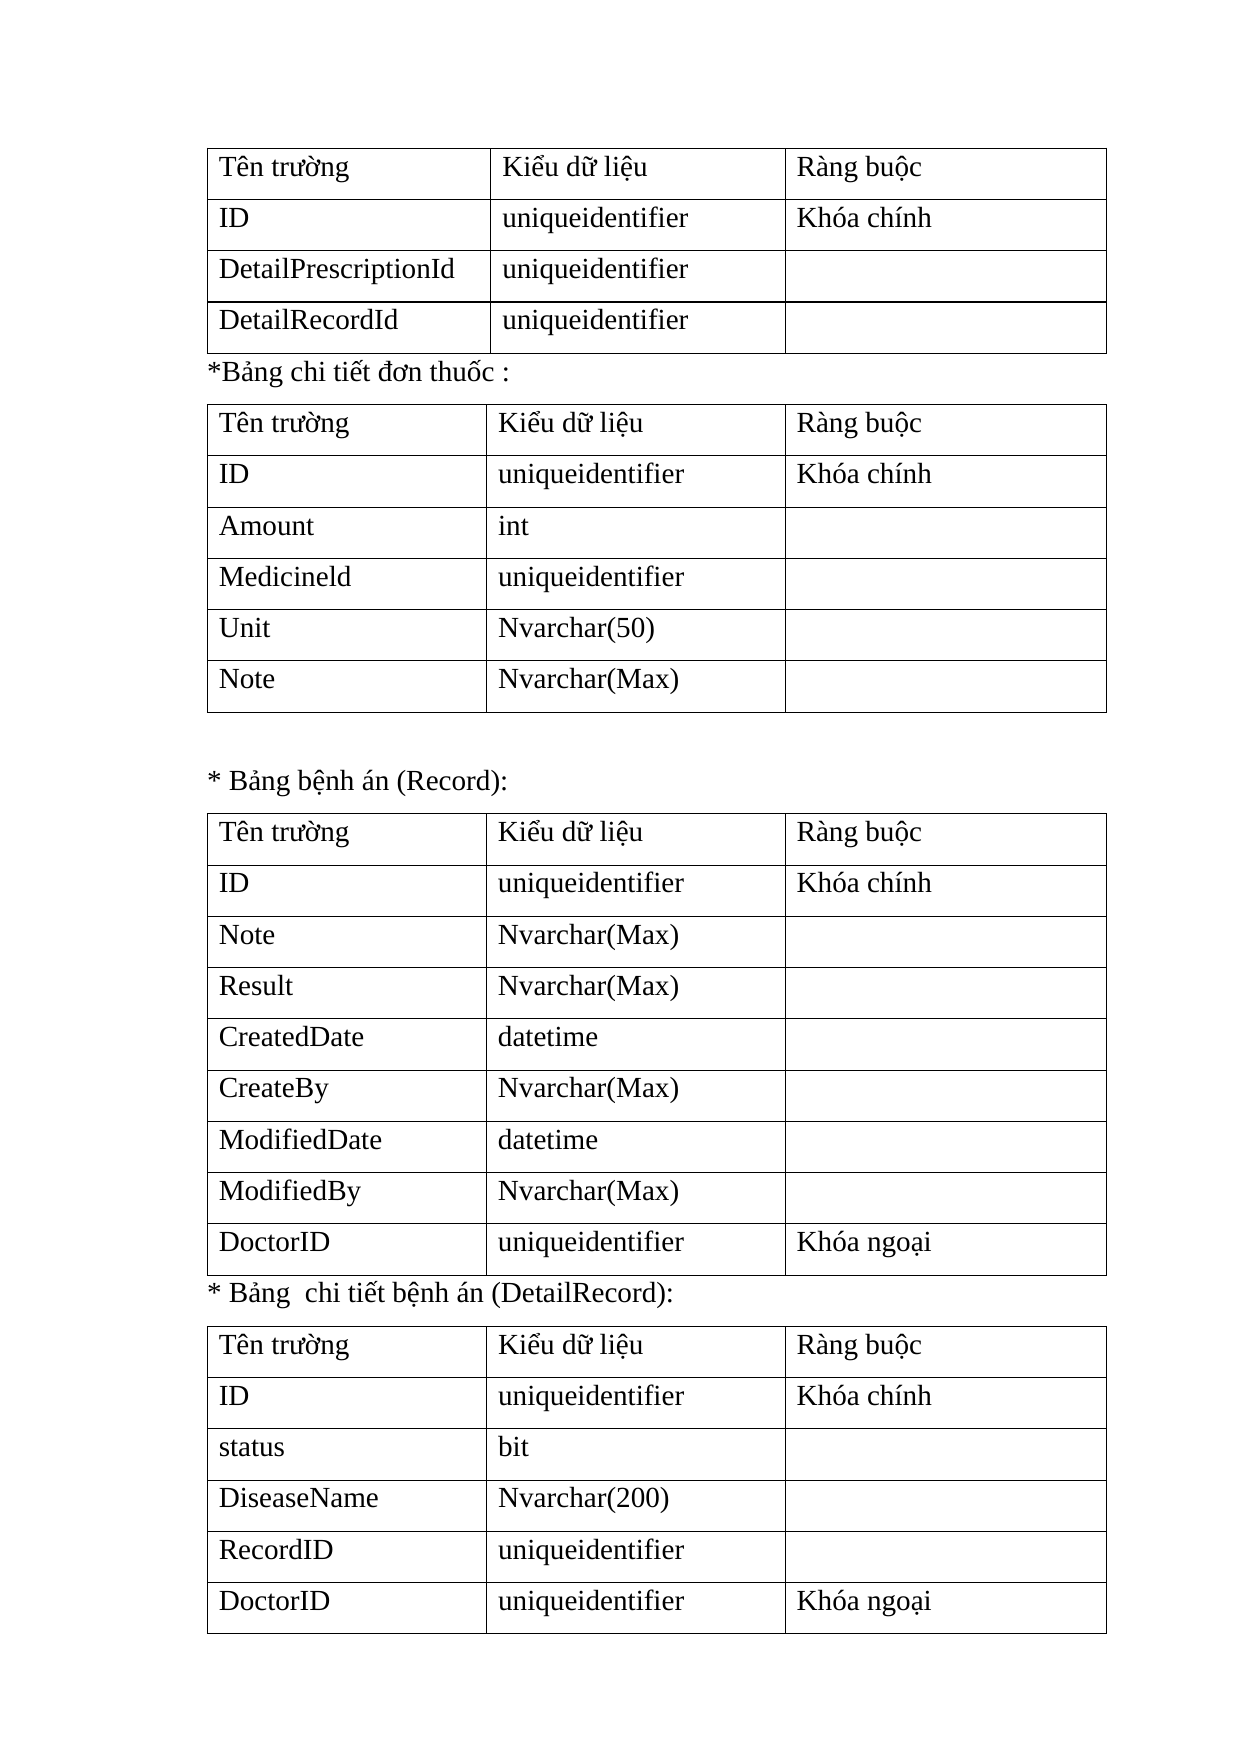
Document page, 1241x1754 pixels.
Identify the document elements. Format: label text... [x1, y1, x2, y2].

table_cell Nvarchar(Max) [487, 1173, 785, 1223]
table_cell Result [208, 968, 486, 1018]
table_cell DoctorID [208, 1583, 486, 1633]
table_header Ràng buộc [786, 149, 1106, 199]
table_cell uniqueidentifier [487, 1378, 785, 1428]
table_cell datetime [487, 1122, 785, 1172]
table_cell [786, 1122, 1106, 1172]
table_cell [786, 1019, 1106, 1069]
table_cell Medicineld [208, 559, 486, 609]
table_cell uniqueidentifier [487, 1224, 785, 1274]
table_cell [786, 968, 1106, 1018]
table_cell uniqueidentifier [491, 251, 785, 301]
text *Bảng chi tiết đơn thuốc : [207, 354, 1152, 387]
table_cell bit [487, 1429, 785, 1479]
table_cell status [208, 1429, 486, 1479]
table_cell [786, 1481, 1106, 1531]
table_header Kiểu dữ liệu [487, 1327, 785, 1377]
table_cell RecordID [208, 1532, 486, 1582]
table_cell [786, 610, 1106, 660]
table_cell CreatedDate [208, 1019, 486, 1069]
table_header Tên trường [208, 405, 486, 455]
table_header Tên trường [208, 1327, 486, 1377]
table_cell [786, 1071, 1106, 1121]
table_header Kiểu dữ liệu [487, 814, 785, 864]
table_cell Nvarchar(Max) [487, 917, 785, 967]
table_cell DiseaseName [208, 1481, 486, 1531]
table_cell ID [208, 200, 490, 250]
table_cell ID [208, 456, 486, 507]
table_cell DetailPrescriptionId [208, 251, 490, 301]
table_cell Khóa ngoại [786, 1224, 1106, 1274]
table_cell ModifiedBy [208, 1173, 486, 1223]
table_cell ModifiedDate [208, 1122, 486, 1172]
table_cell Unit [208, 610, 486, 660]
table_cell uniqueidentifier [487, 559, 785, 609]
table_cell Khóa chính [786, 1378, 1106, 1428]
table_cell DetailRecordId [208, 303, 490, 353]
table_cell Note [208, 661, 486, 712]
table_header Tên trường [208, 814, 486, 864]
table_cell uniqueidentifier [491, 200, 785, 250]
table_header Kiểu dữ liệu [491, 149, 785, 199]
table_cell ID [208, 866, 486, 916]
table_cell uniqueidentifier [487, 1583, 785, 1633]
table_cell CreateBy [208, 1071, 486, 1121]
table_header Kiểu dữ liệu [487, 405, 785, 455]
text * Bảng bệnh án (Record): [207, 763, 1152, 796]
table_cell ID [208, 1378, 486, 1428]
table_cell [786, 661, 1106, 712]
table_cell Nvarchar(200) [487, 1481, 785, 1531]
table_cell [786, 917, 1106, 967]
table_cell Khóa chính [786, 200, 1106, 250]
text * Bảng chi tiết bệnh án (DetailRecord): [207, 1276, 1152, 1309]
table_cell Nvarchar(Max) [487, 968, 785, 1018]
table_header Tên trường [208, 149, 490, 199]
table_cell [786, 251, 1106, 301]
table_cell [786, 303, 1106, 353]
table_cell datetime [487, 1019, 785, 1069]
table_cell [786, 1173, 1106, 1223]
table_cell uniqueidentifier [487, 1532, 785, 1582]
table_cell [786, 559, 1106, 609]
table_header Ràng buộc [786, 1327, 1106, 1377]
table_cell Khóa chính [786, 866, 1106, 916]
table_cell DoctorID [208, 1224, 486, 1274]
table_cell uniqueidentifier [487, 456, 785, 507]
table_cell [786, 508, 1106, 558]
table_cell Nvarchar(Max) [487, 661, 785, 712]
table_cell uniqueidentifier [487, 866, 785, 916]
table_cell Khóa ngoại [786, 1583, 1106, 1633]
table_cell Khóa chính [786, 456, 1106, 507]
table_cell Nvarchar(Max) [487, 1071, 785, 1121]
table_cell Nvarchar(50) [487, 610, 785, 660]
table_cell int [487, 508, 785, 558]
table_cell Note [208, 917, 486, 967]
table_header Ràng buộc [786, 405, 1106, 455]
table_cell uniqueidentifier [491, 303, 785, 353]
table_cell [786, 1532, 1106, 1582]
table_header Ràng buộc [786, 814, 1106, 864]
table_cell [786, 1429, 1106, 1479]
table_cell Amount [208, 508, 486, 558]
